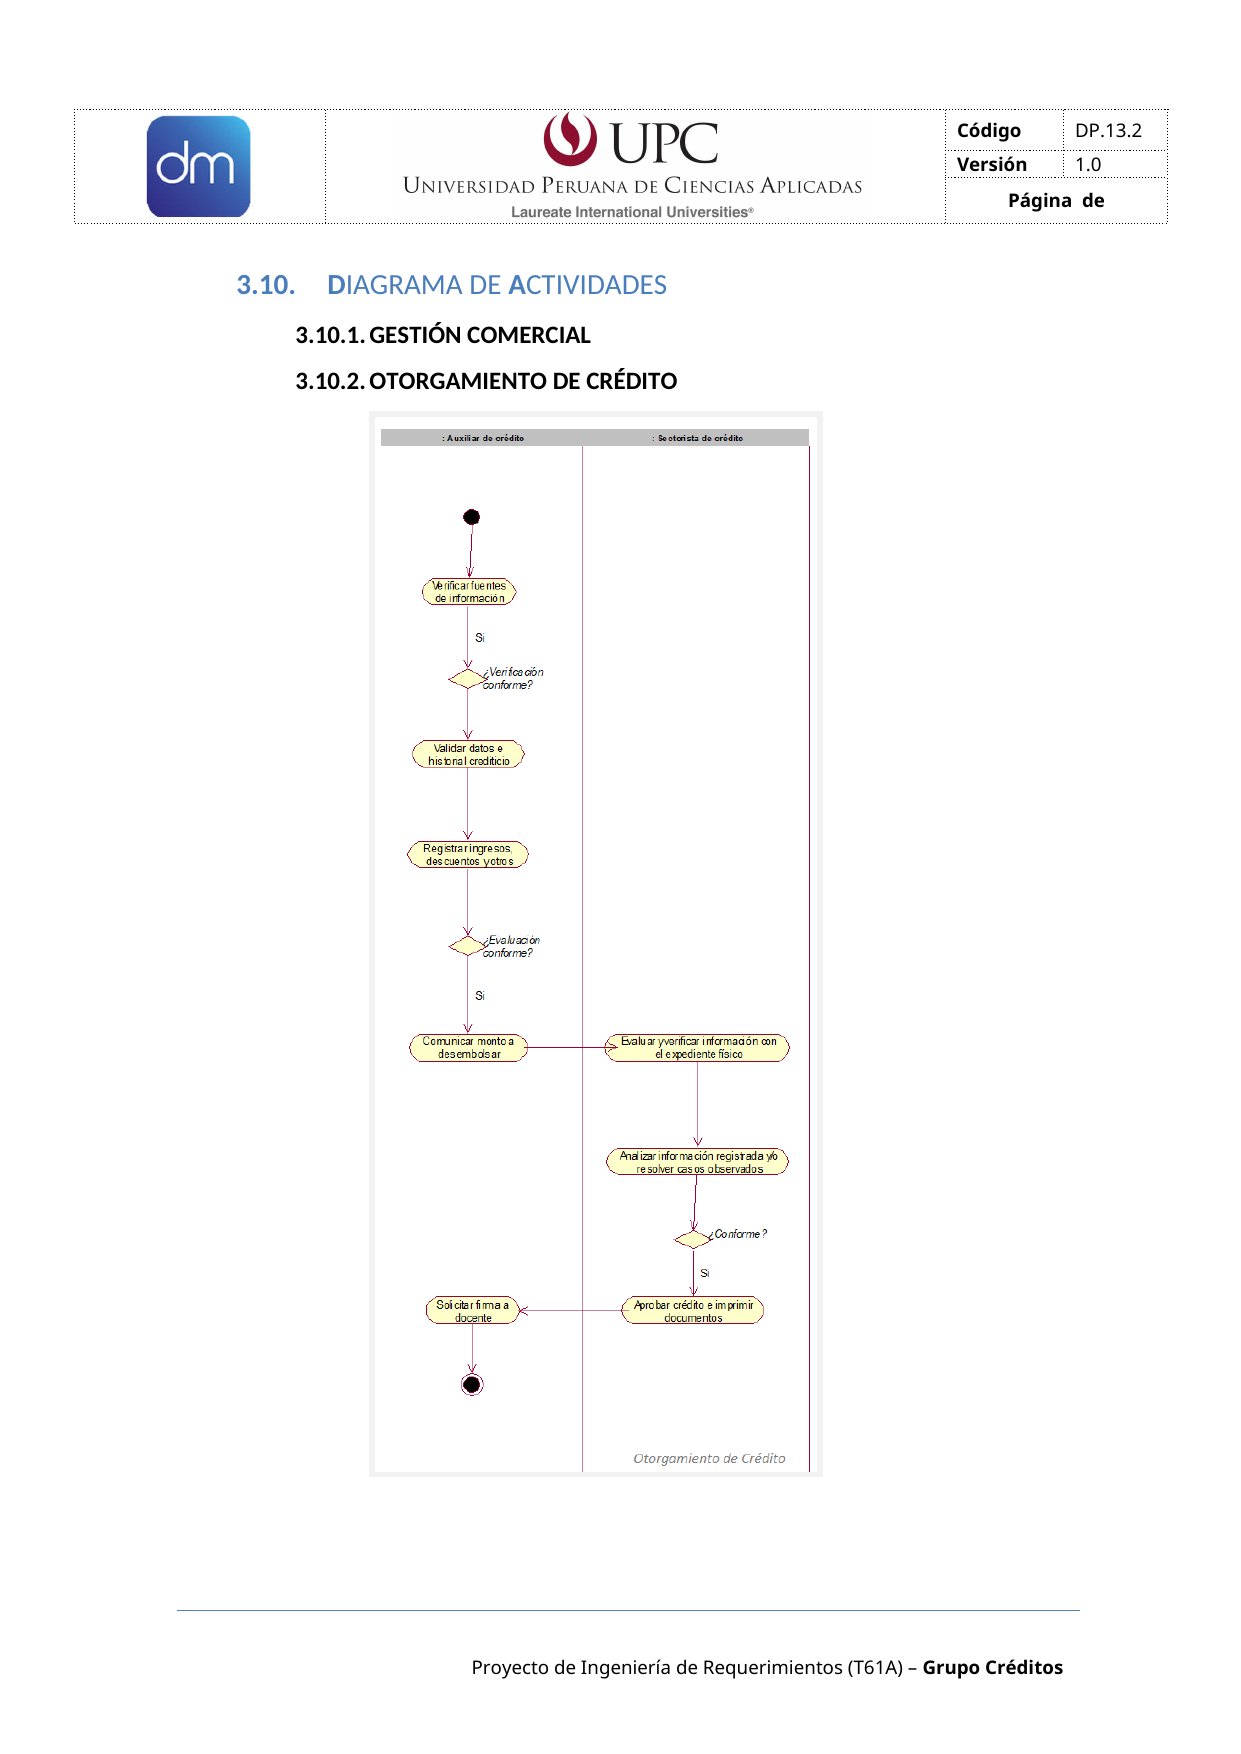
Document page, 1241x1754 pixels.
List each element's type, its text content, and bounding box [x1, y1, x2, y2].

picture [397, 111, 867, 223]
picture [140, 115, 260, 217]
list DIAGRAMA DE ACTIVIDADES [236, 266, 1063, 301]
list OTORGAMIENTO DE CRÉDITO [295, 365, 1063, 396]
picture [375, 417, 817, 1472]
list GESTIÓN COMERCIAL [295, 319, 1063, 350]
